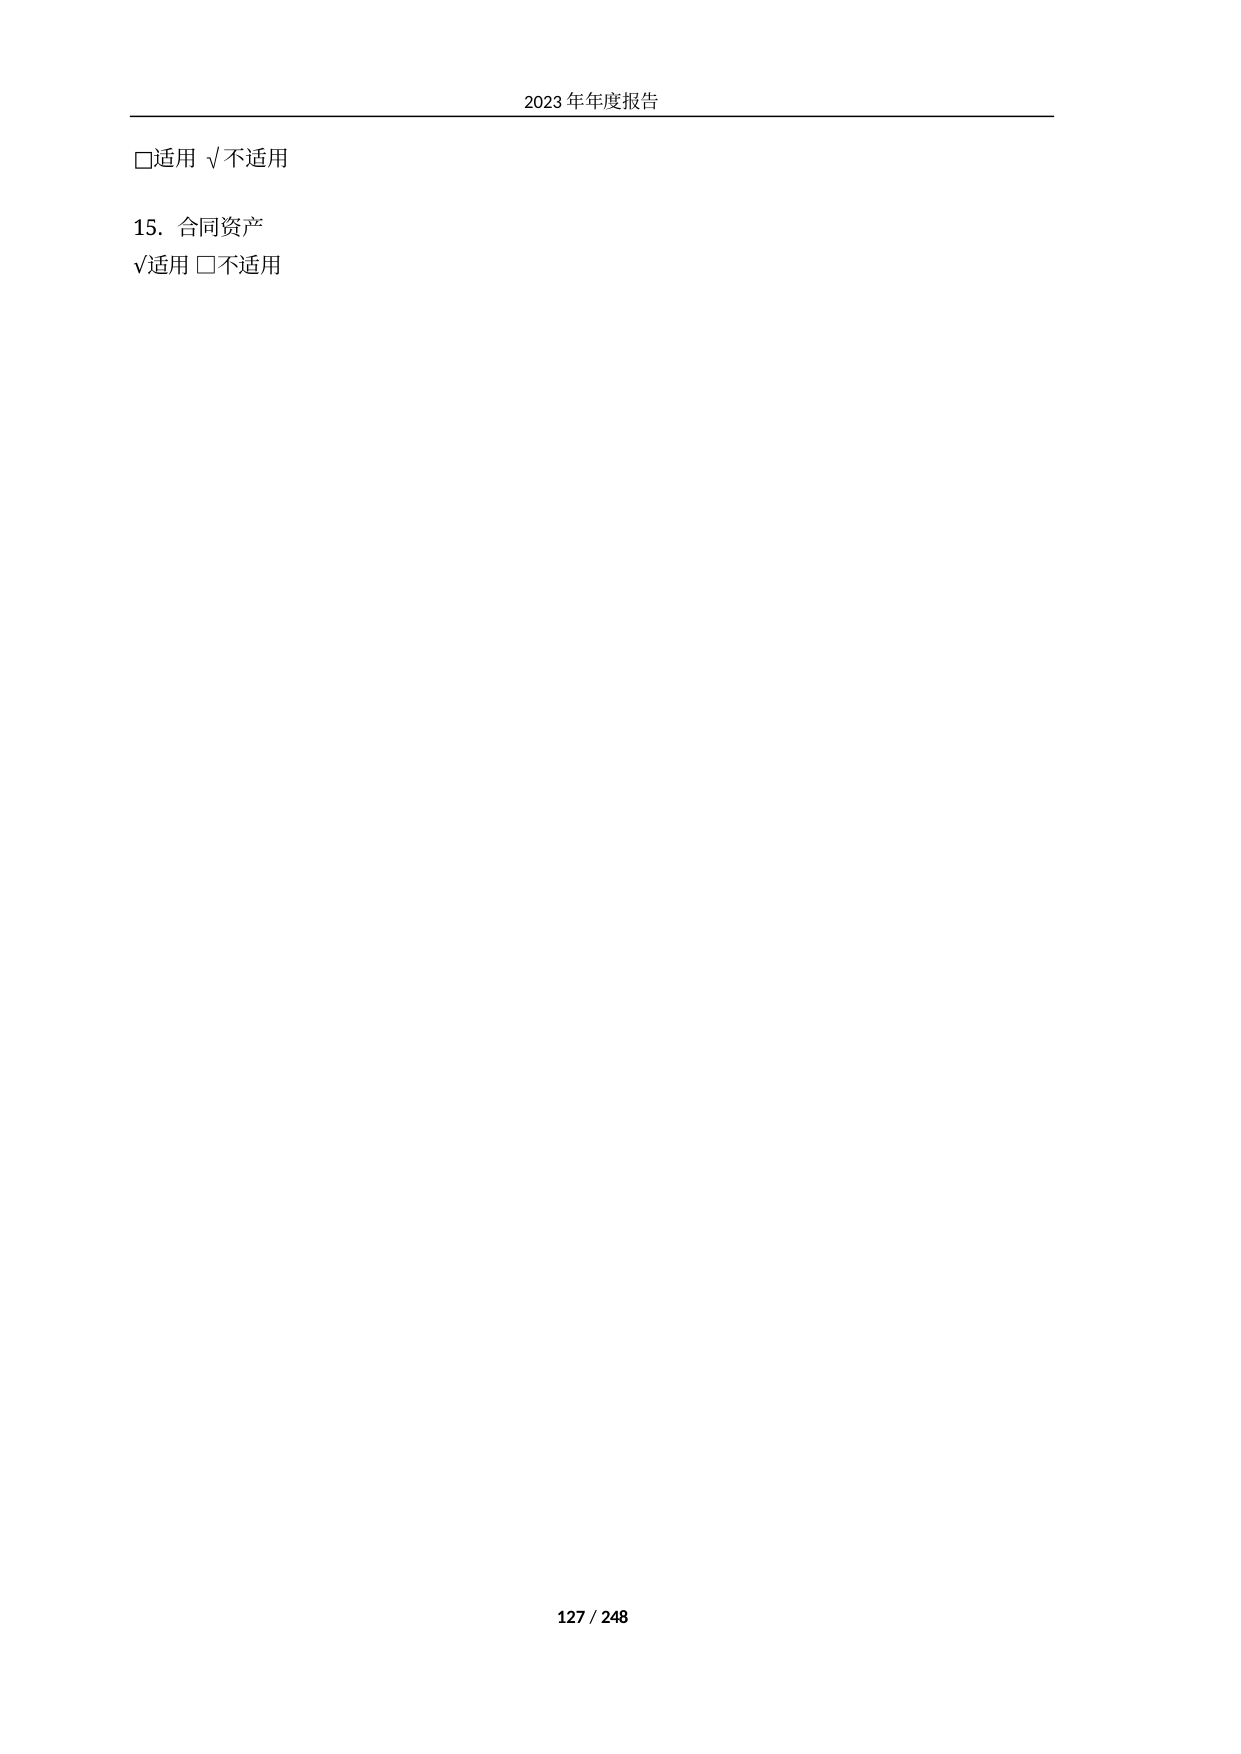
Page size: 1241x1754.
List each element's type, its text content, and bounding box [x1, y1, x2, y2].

text □适用 √不适用 [133, 142, 1090, 173]
list 合同资产 [133, 210, 1090, 242]
text √适用 □不适用 [133, 248, 1090, 279]
